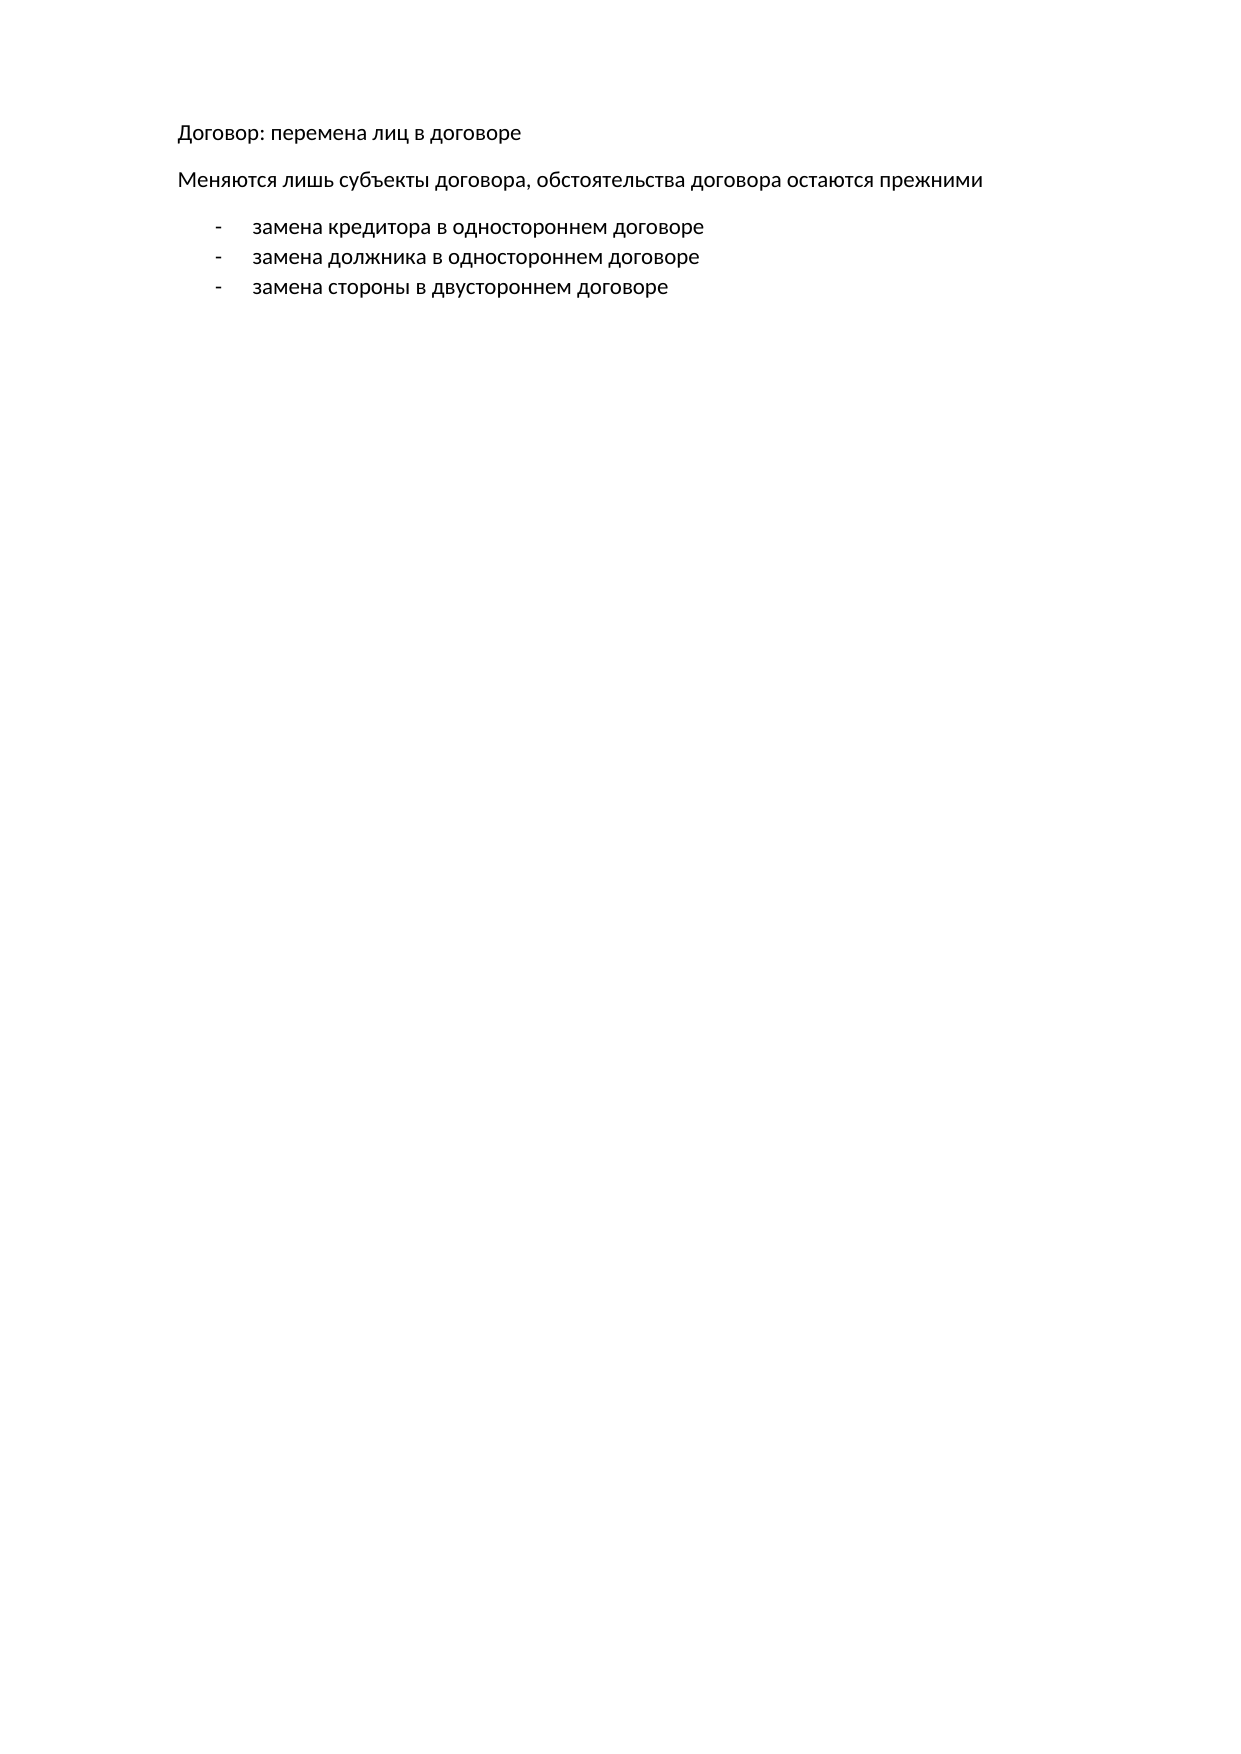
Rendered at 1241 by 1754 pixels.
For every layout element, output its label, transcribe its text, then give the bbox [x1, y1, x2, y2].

list замена должника в одностороннем договоре [215, 242, 1152, 270]
list замена кредитора в одностороннем договоре [215, 212, 1152, 240]
list замена стороны в двустороннем договоре [215, 272, 1152, 300]
text Меняются лишь субъекты договора, обстоятельства договора остаются прежними [177, 165, 1152, 193]
text Договор: перемена лиц в договоре [177, 118, 1152, 146]
